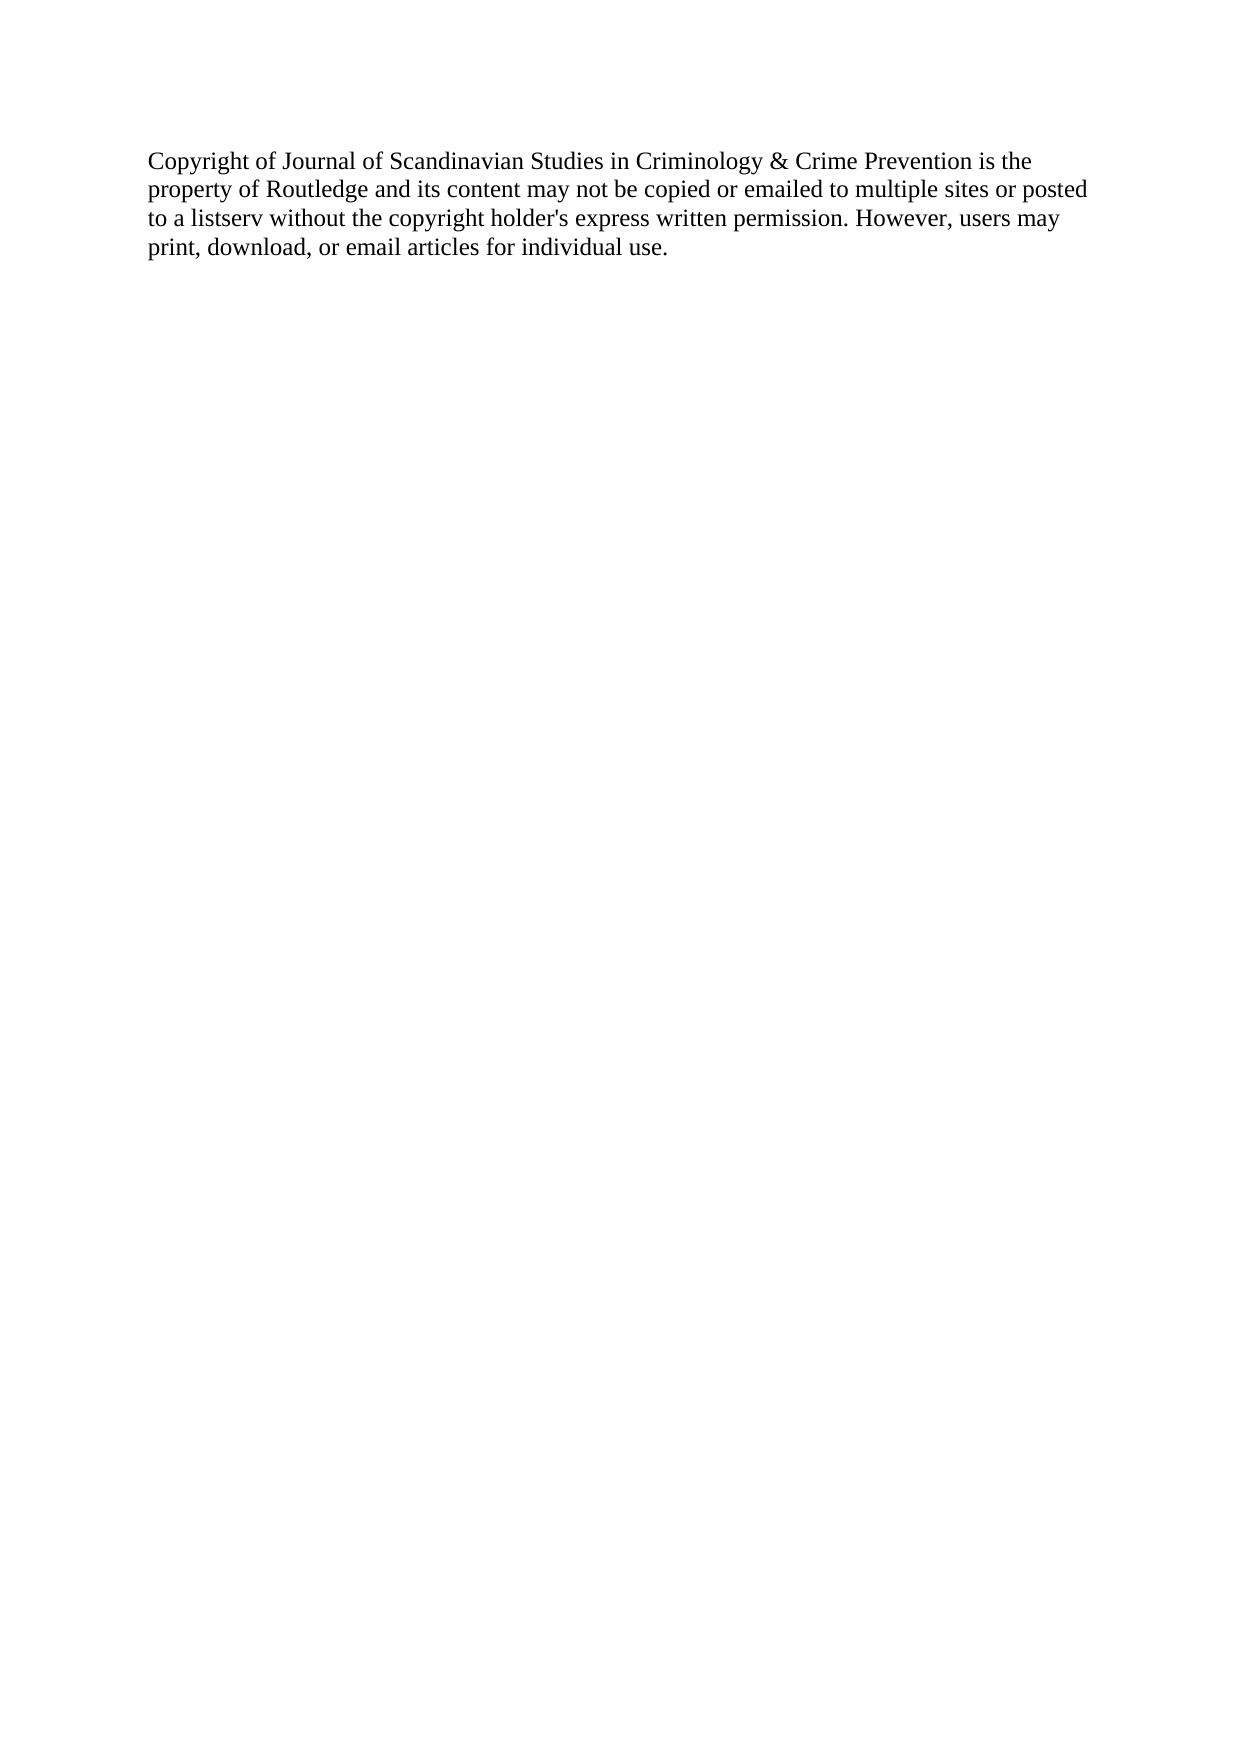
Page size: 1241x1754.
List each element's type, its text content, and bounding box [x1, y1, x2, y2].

text Copyright of Journal of Scandinavian Studies in Criminology & Crime Prevention is the property of Routledge and its content may not be copied or emailed to multiple sites or posted to a listserv without the copyright holder's express written permission. However, users may print, download, or email articles for individual use. [148, 146, 1089, 261]
